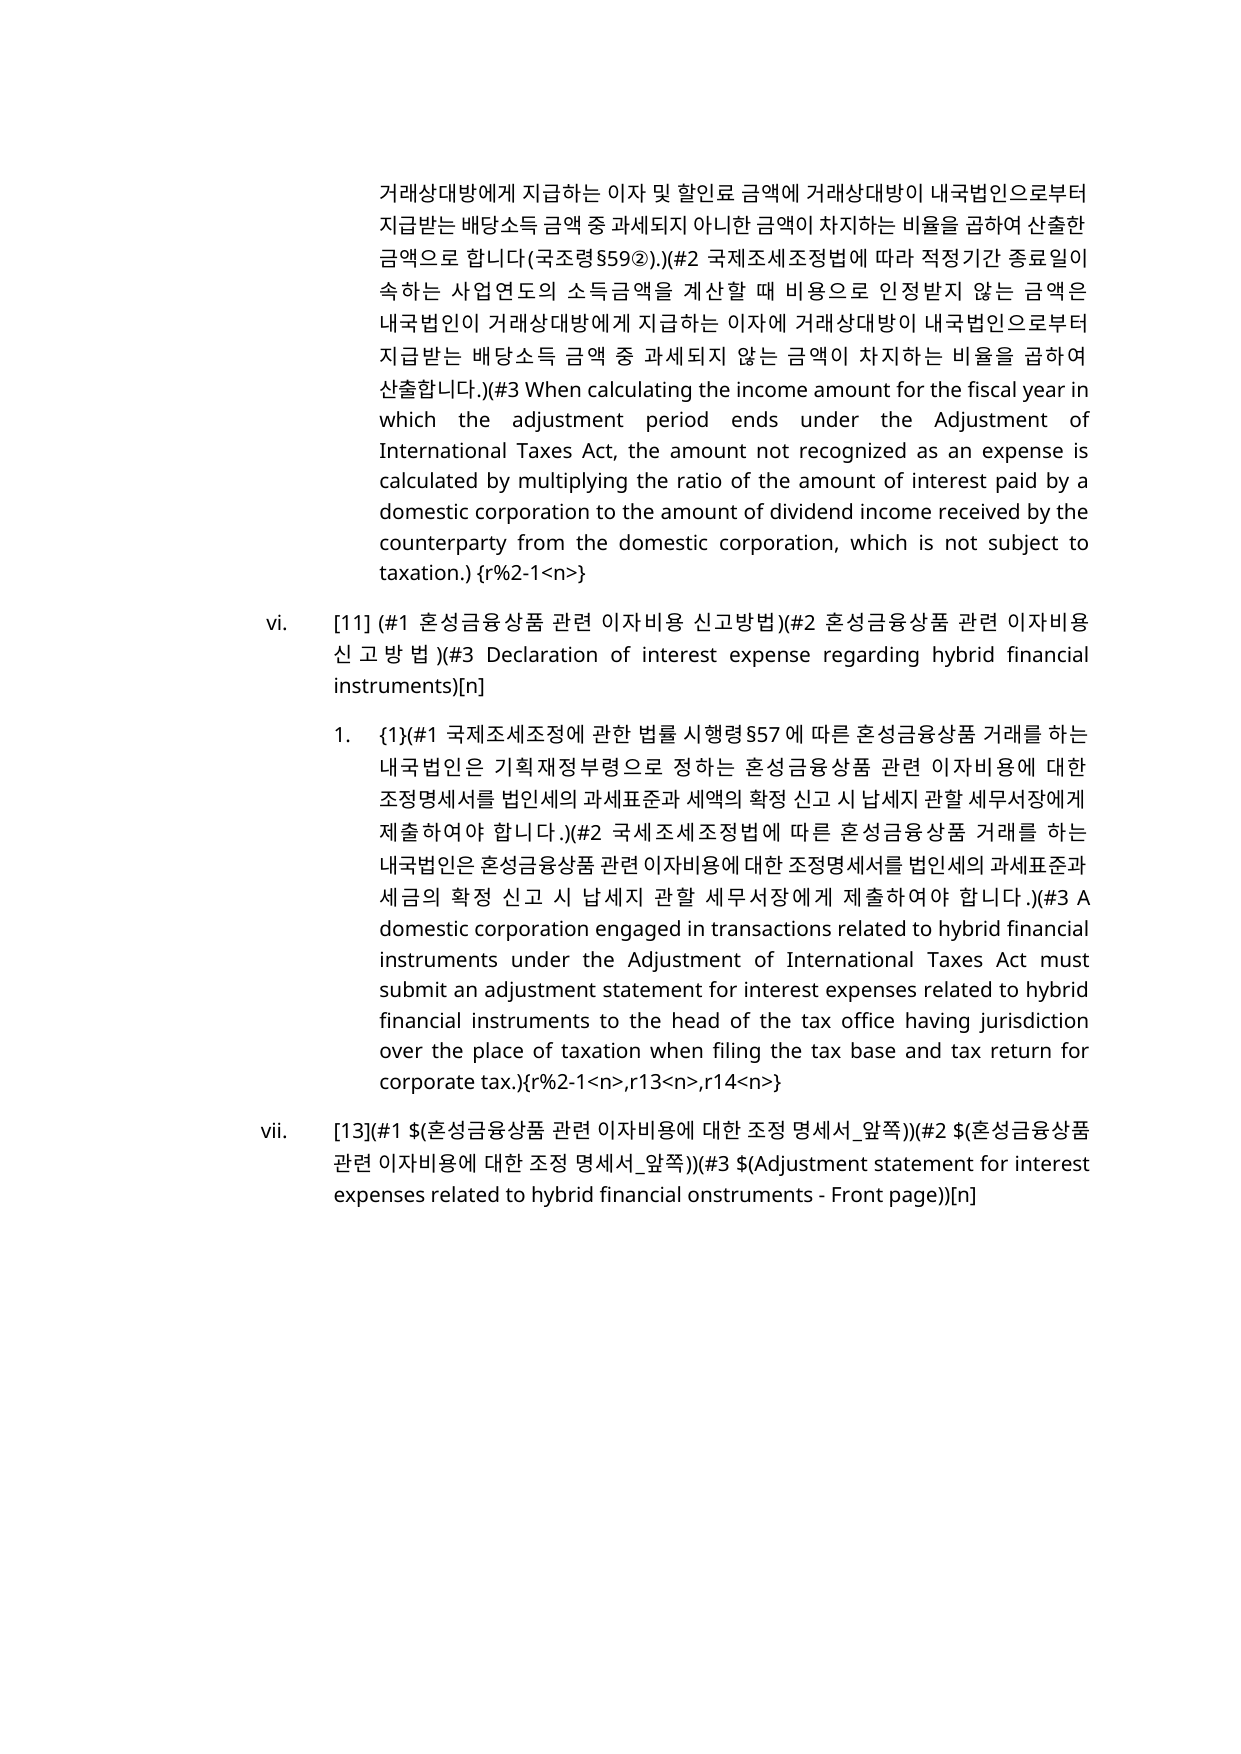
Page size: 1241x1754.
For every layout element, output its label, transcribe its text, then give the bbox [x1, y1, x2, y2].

list {1}(#1 국제조세조정에 관한 법률 시행령§57에 따른 혼성금융상품 거래를 하는 내국법인은 기획재정부령으로 정하는 혼성금융상품 관련 이자비용에 대한 조정명세서를 법인세의 과세표준과 세액의 확정 신고 시 납세지 관할 세무서장에게 제출하여야 합니다.)(#2 국세조세조정법에 따른 혼성금융상품 거래를 하는 내국법인은 혼성금융상품 관련 이자비용에 대한 조정명세서를 법인세의 과세표준과 세금의 확정 신고 시 납세지 관할 세무서장에게 제출하여야 합니다.)(#3 A domestic corporation engaged in transactions related to hybrid financial instruments under the Adjustment of International Taxes Act must submit an adjustment statement for interest expenses related to hybrid financial instruments to the head of the tax office having jurisdiction over the place of taxation when filing the tax base and tax return for corporate tax.){r%2-1<n>,r13<n>,r14<n>} [333, 718, 1090, 1096]
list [333, 177, 1090, 587]
list [13](#1 $(혼성금융상품 관련 이자비용에 대한 조정 명세서_앞쪽))(#2 $(혼성금융상품 관련 이자비용에 대한 조정 명세서_앞쪽))(#3 $(Adjustment statement for interest expenses related to hybrid financial onstruments - Front page))[n] [287, 1114, 1090, 1208]
list [11] (#1 혼성금융상품 관련 이자비용 신고방법)(#2 혼성금융상품 관련 이자비용 신고방법)(#3 Declaration of interest expense regarding hybrid financial instruments)[n] [287, 606, 1090, 699]
